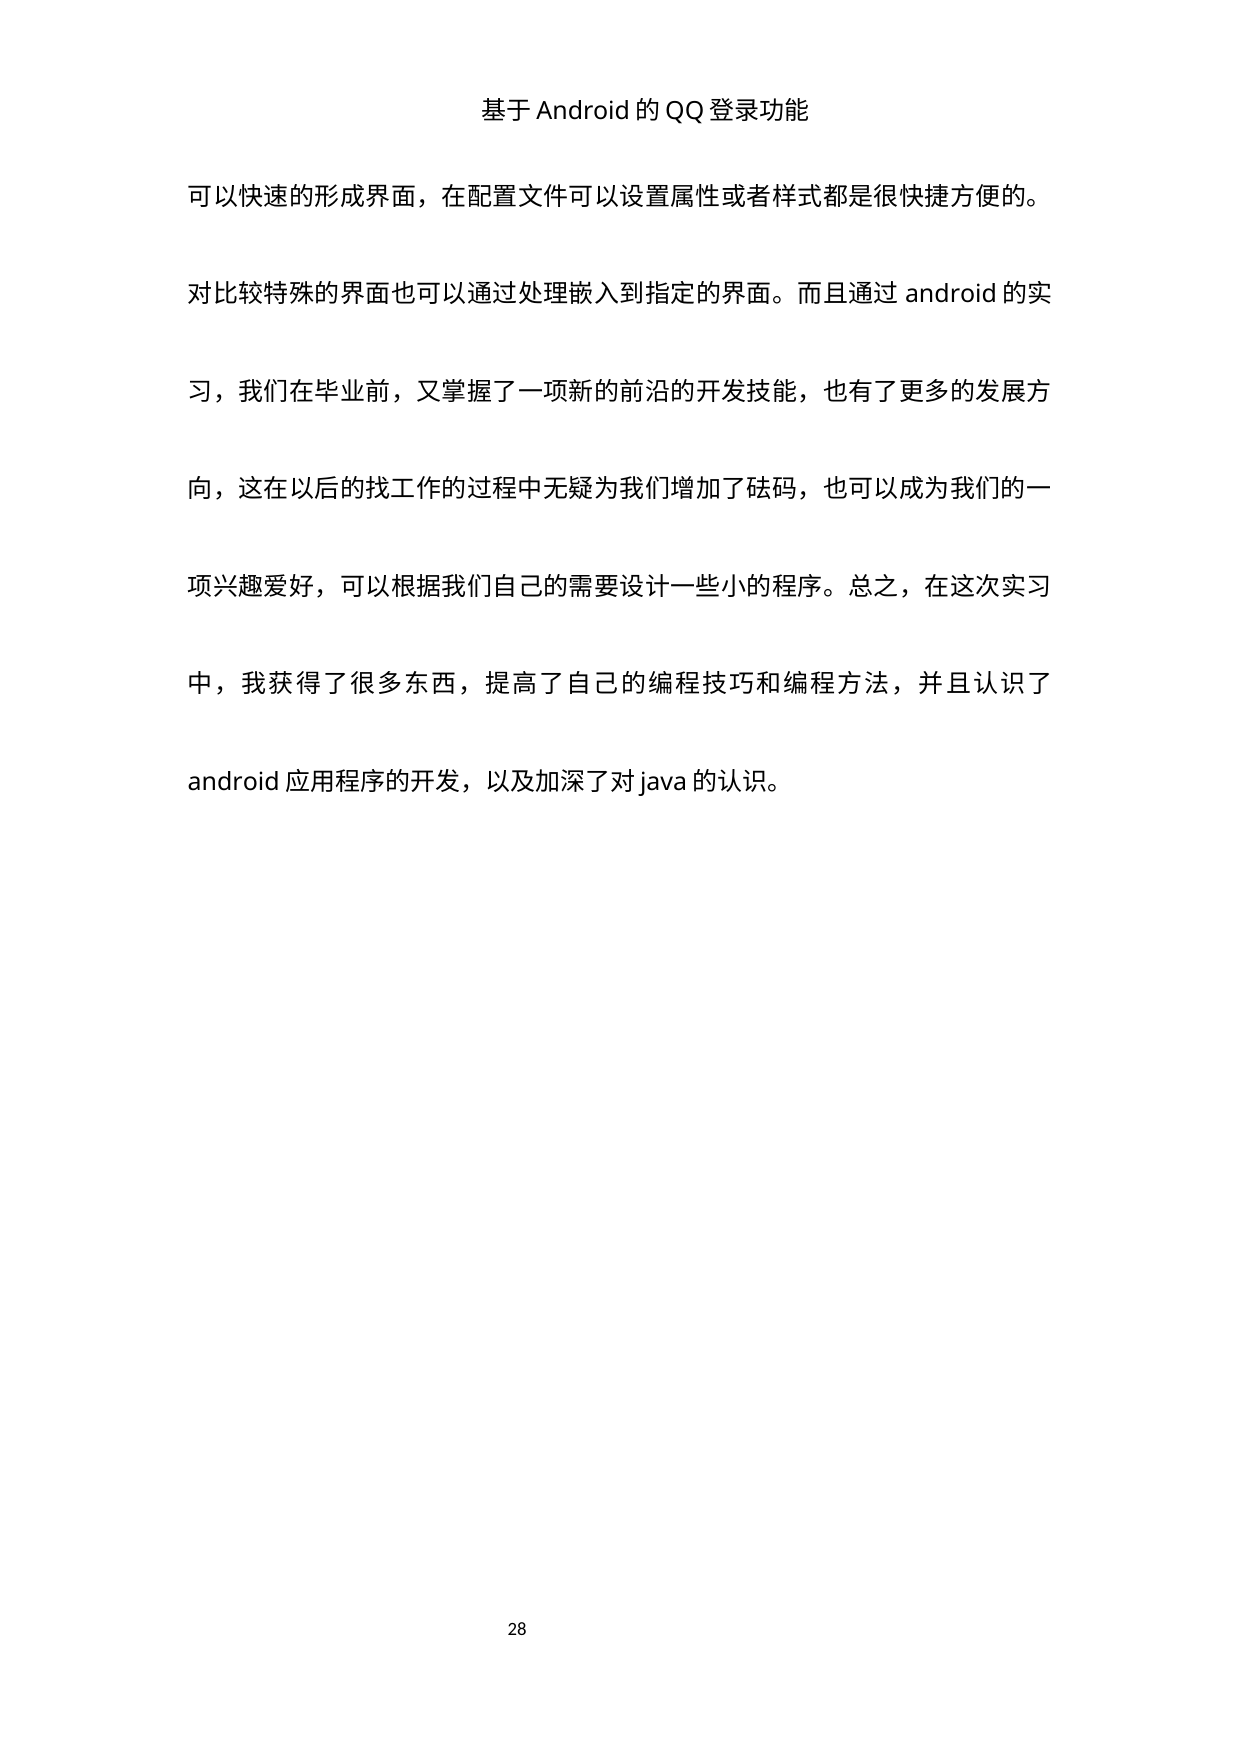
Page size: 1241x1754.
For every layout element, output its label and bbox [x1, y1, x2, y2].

text [187, 162, 1053, 812]
